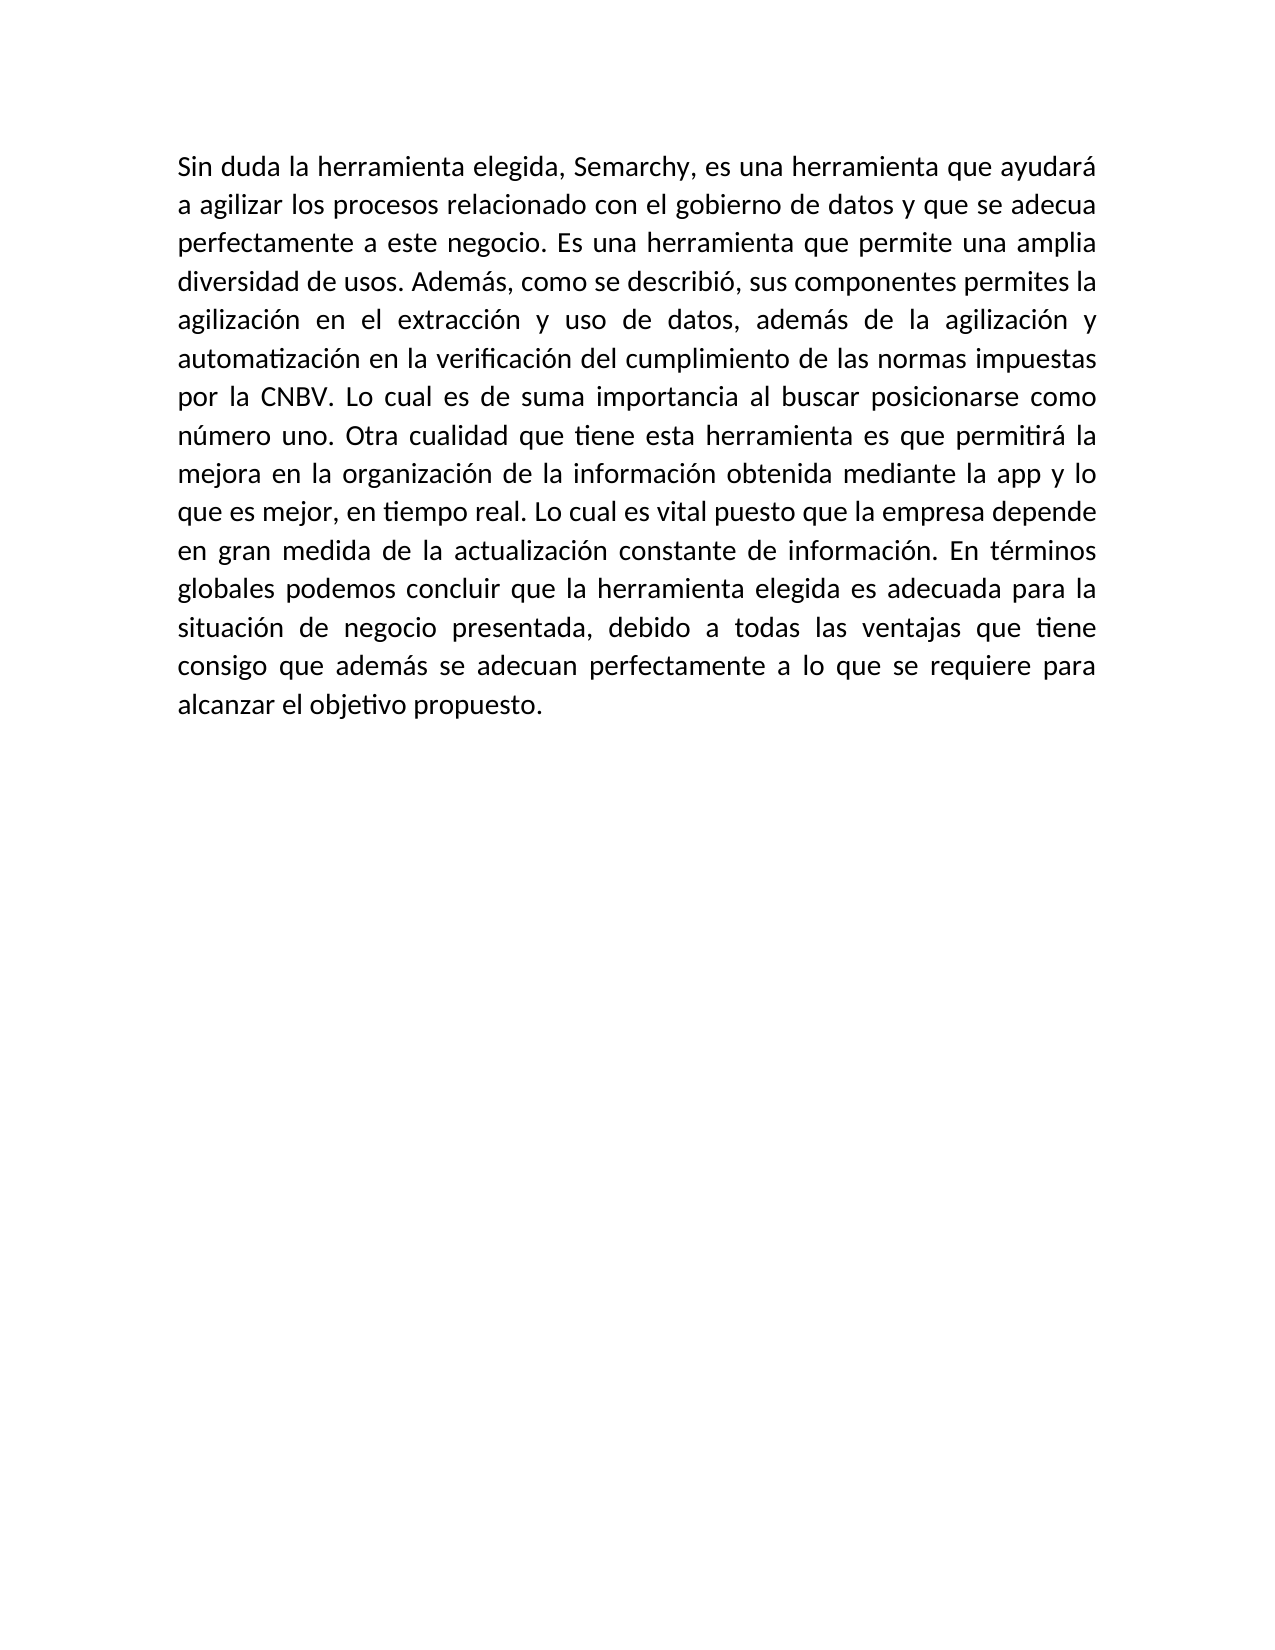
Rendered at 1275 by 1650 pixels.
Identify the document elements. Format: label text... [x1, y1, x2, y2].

text Sin duda la herramienta elegida, Semarchy, es una herramienta que ayudará a agilizar los procesos relacionado con el gobierno de datos y que se adecua perfectamente a este negocio. Es una herramienta que permite una amplia diversidad de usos. Además, como se describió, sus componentes permites la agilización en el extracción y uso de datos, además de la agilización y automatización en la verificación del cumplimiento de las normas impuestas por la CNBV. Lo cual es de suma importancia al buscar posicionarse como número uno. Otra cualidad que tiene esta herramienta es que permitirá la mejora en la organización de la información obtenida mediante la app y lo que es mejor, en tiempo real. Lo cual es vital puesto que la empresa depende en gran medida de la actualización constante de información. En términos globales podemos concluir que la herramienta elegida es adecuada para la situación de negocio presentada, debido a todas las ventajas que tiene consigo que además se adecuan perfectamente a lo que se requiere para alcanzar el objetivo propuesto. [177, 148, 1098, 721]
